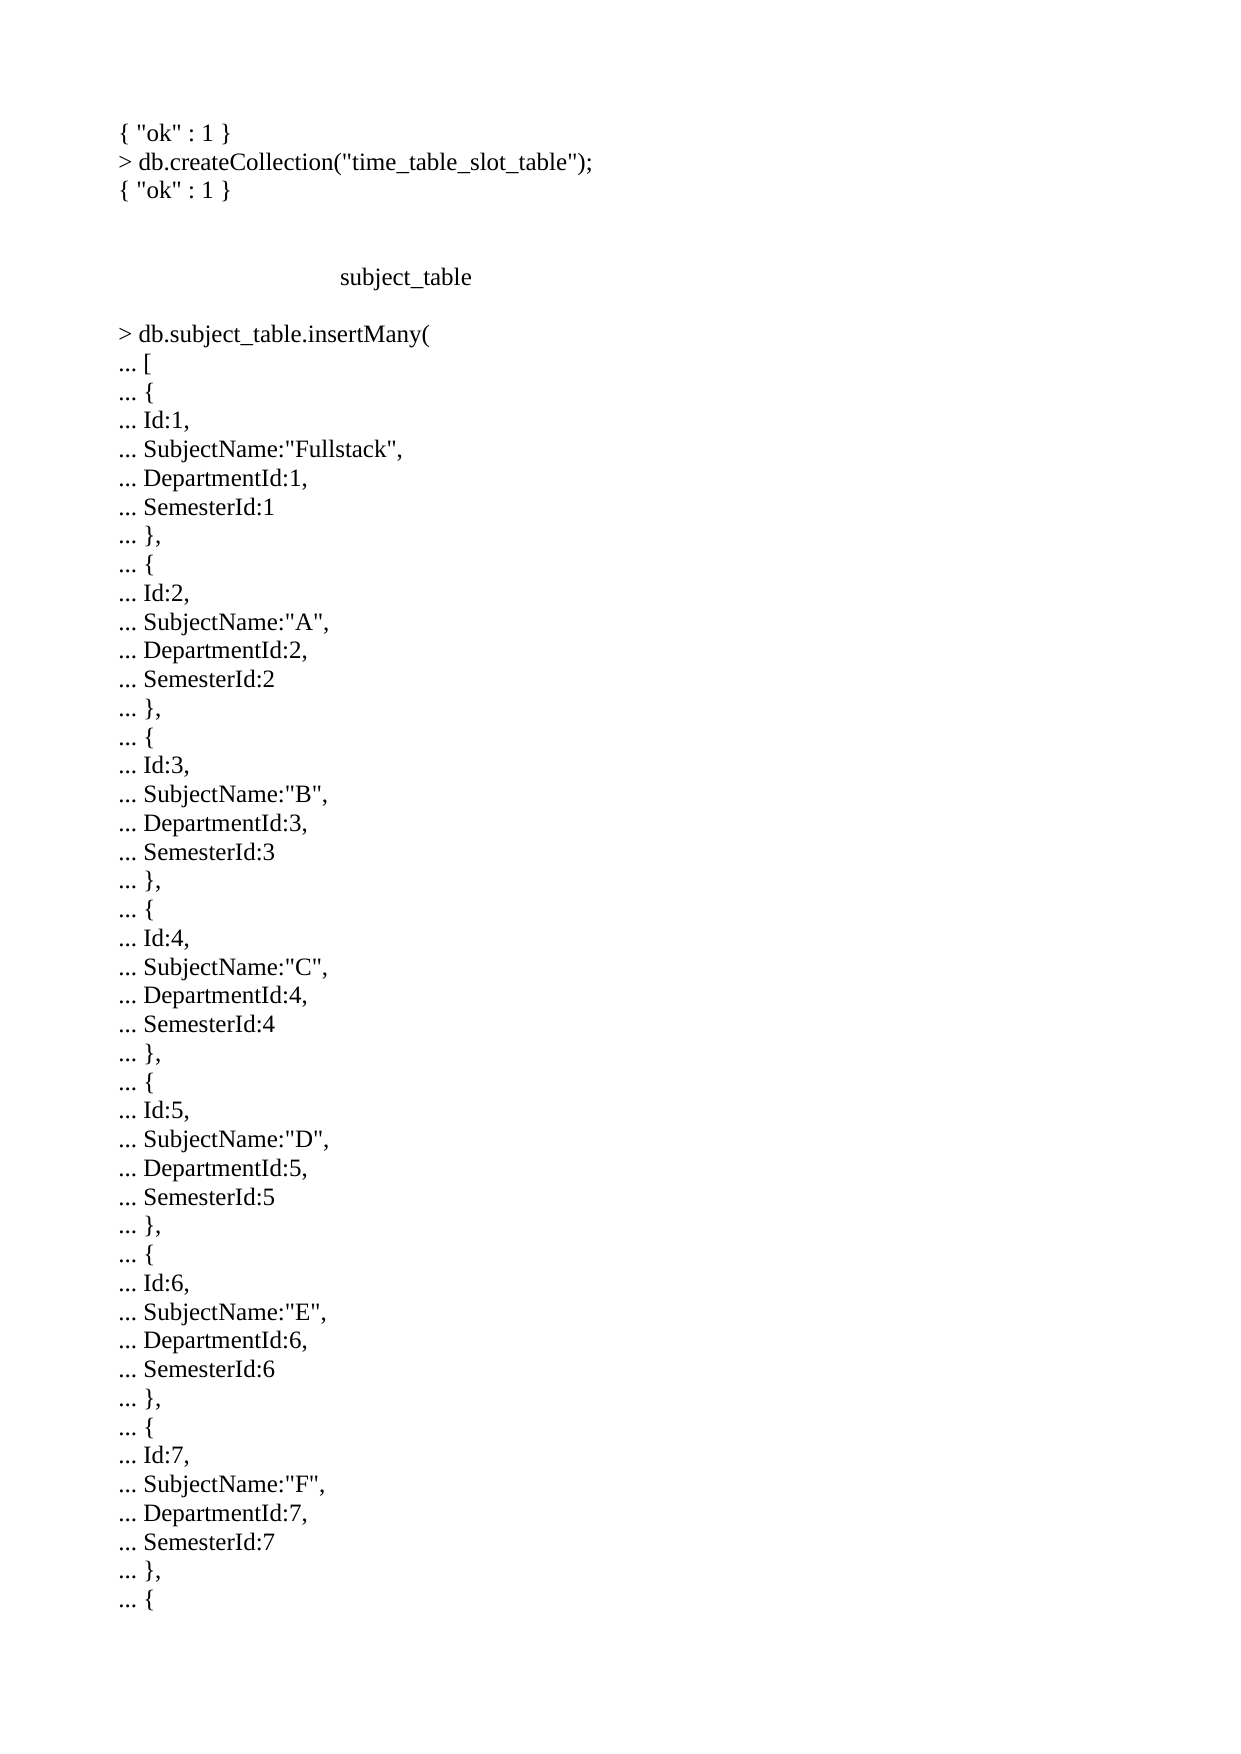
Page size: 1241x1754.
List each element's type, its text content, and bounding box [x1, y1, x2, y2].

text ... Id:5, [118, 1096, 1122, 1124]
text subject_table [118, 262, 1122, 291]
text ... DepartmentId:1, [118, 463, 1122, 492]
text ... SemesterId:3 [118, 837, 1122, 866]
text ... SemesterId:1 [118, 492, 1122, 521]
text ... DepartmentId:3, [118, 808, 1122, 837]
text ... SemesterId:7 [118, 1527, 1122, 1556]
text ... }, [118, 1383, 1122, 1412]
text ... SemesterId:6 [118, 1354, 1122, 1383]
text ... SubjectName:"B", [118, 779, 1122, 808]
text ... [ [118, 348, 1122, 377]
text ... { [118, 377, 1122, 406]
text ... DepartmentId:7, [118, 1498, 1122, 1527]
text ... DepartmentId:4, [118, 981, 1122, 1009]
text { "ok" : 1 } [118, 118, 1122, 147]
text ... { [118, 894, 1122, 923]
text ... Id:4, [118, 923, 1122, 952]
text ... DepartmentId:6, [118, 1326, 1122, 1354]
text ... Id:2, [118, 578, 1122, 607]
text ... SubjectName:"C", [118, 952, 1122, 981]
text ... }, [118, 1038, 1122, 1067]
text ... SemesterId:5 [118, 1182, 1122, 1211]
text ... SubjectName:"E", [118, 1297, 1122, 1326]
text ... }, [118, 693, 1122, 722]
text ... SubjectName:"Fullstack", [118, 434, 1122, 463]
text ... { [118, 1584, 1122, 1613]
text ... DepartmentId:2, [118, 636, 1122, 664]
text ... SemesterId:4 [118, 1009, 1122, 1038]
text ... { [118, 1067, 1122, 1096]
text ... }, [118, 521, 1122, 549]
text ... { [118, 1412, 1122, 1441]
text ... }, [118, 1556, 1122, 1584]
text ... SubjectName:"D", [118, 1124, 1122, 1153]
text ... { [118, 549, 1122, 578]
text ... }, [118, 866, 1122, 894]
text ... Id:1, [118, 406, 1122, 434]
text ... Id:6, [118, 1268, 1122, 1297]
text ... Id:3, [118, 751, 1122, 779]
text { "ok" : 1 } [118, 176, 1122, 204]
text > db.subject_table.insertMany( [118, 319, 1122, 348]
text ... Id:7, [118, 1441, 1122, 1469]
text ... SemesterId:2 [118, 664, 1122, 693]
text ... }, [118, 1211, 1122, 1239]
text ... { [118, 722, 1122, 751]
text ... { [118, 1239, 1122, 1268]
text ... DepartmentId:5, [118, 1153, 1122, 1182]
text ... SubjectName:"F", [118, 1469, 1122, 1498]
text ... SubjectName:"A", [118, 607, 1122, 636]
text > db.createCollection("time_table_slot_table"); [118, 147, 1122, 176]
